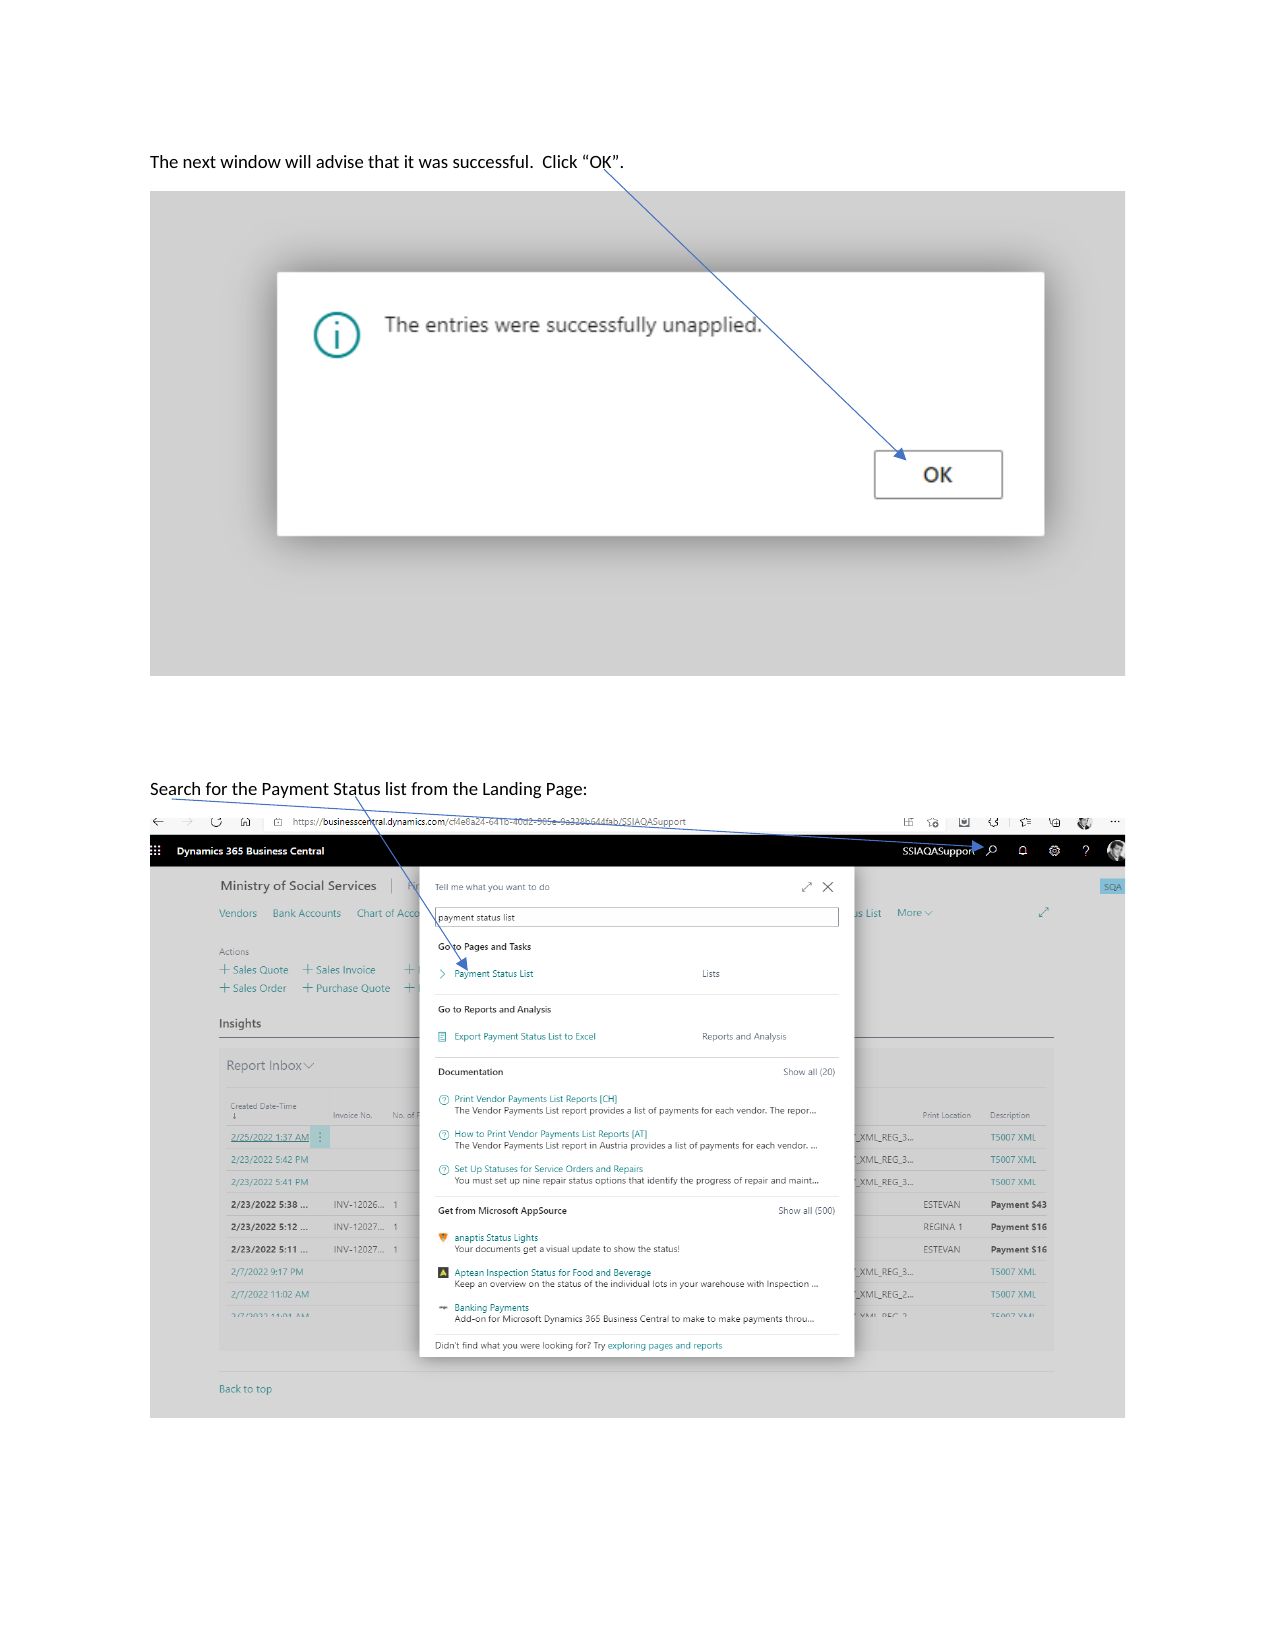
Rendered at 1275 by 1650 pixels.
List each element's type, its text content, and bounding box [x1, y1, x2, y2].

text Search for the Payment Status list from the Landing Page: [150, 777, 1125, 800]
text The next window will advise that it was successful. Click “OK”. [150, 150, 1125, 173]
picture [150, 191, 1125, 676]
picture [150, 818, 1125, 1418]
